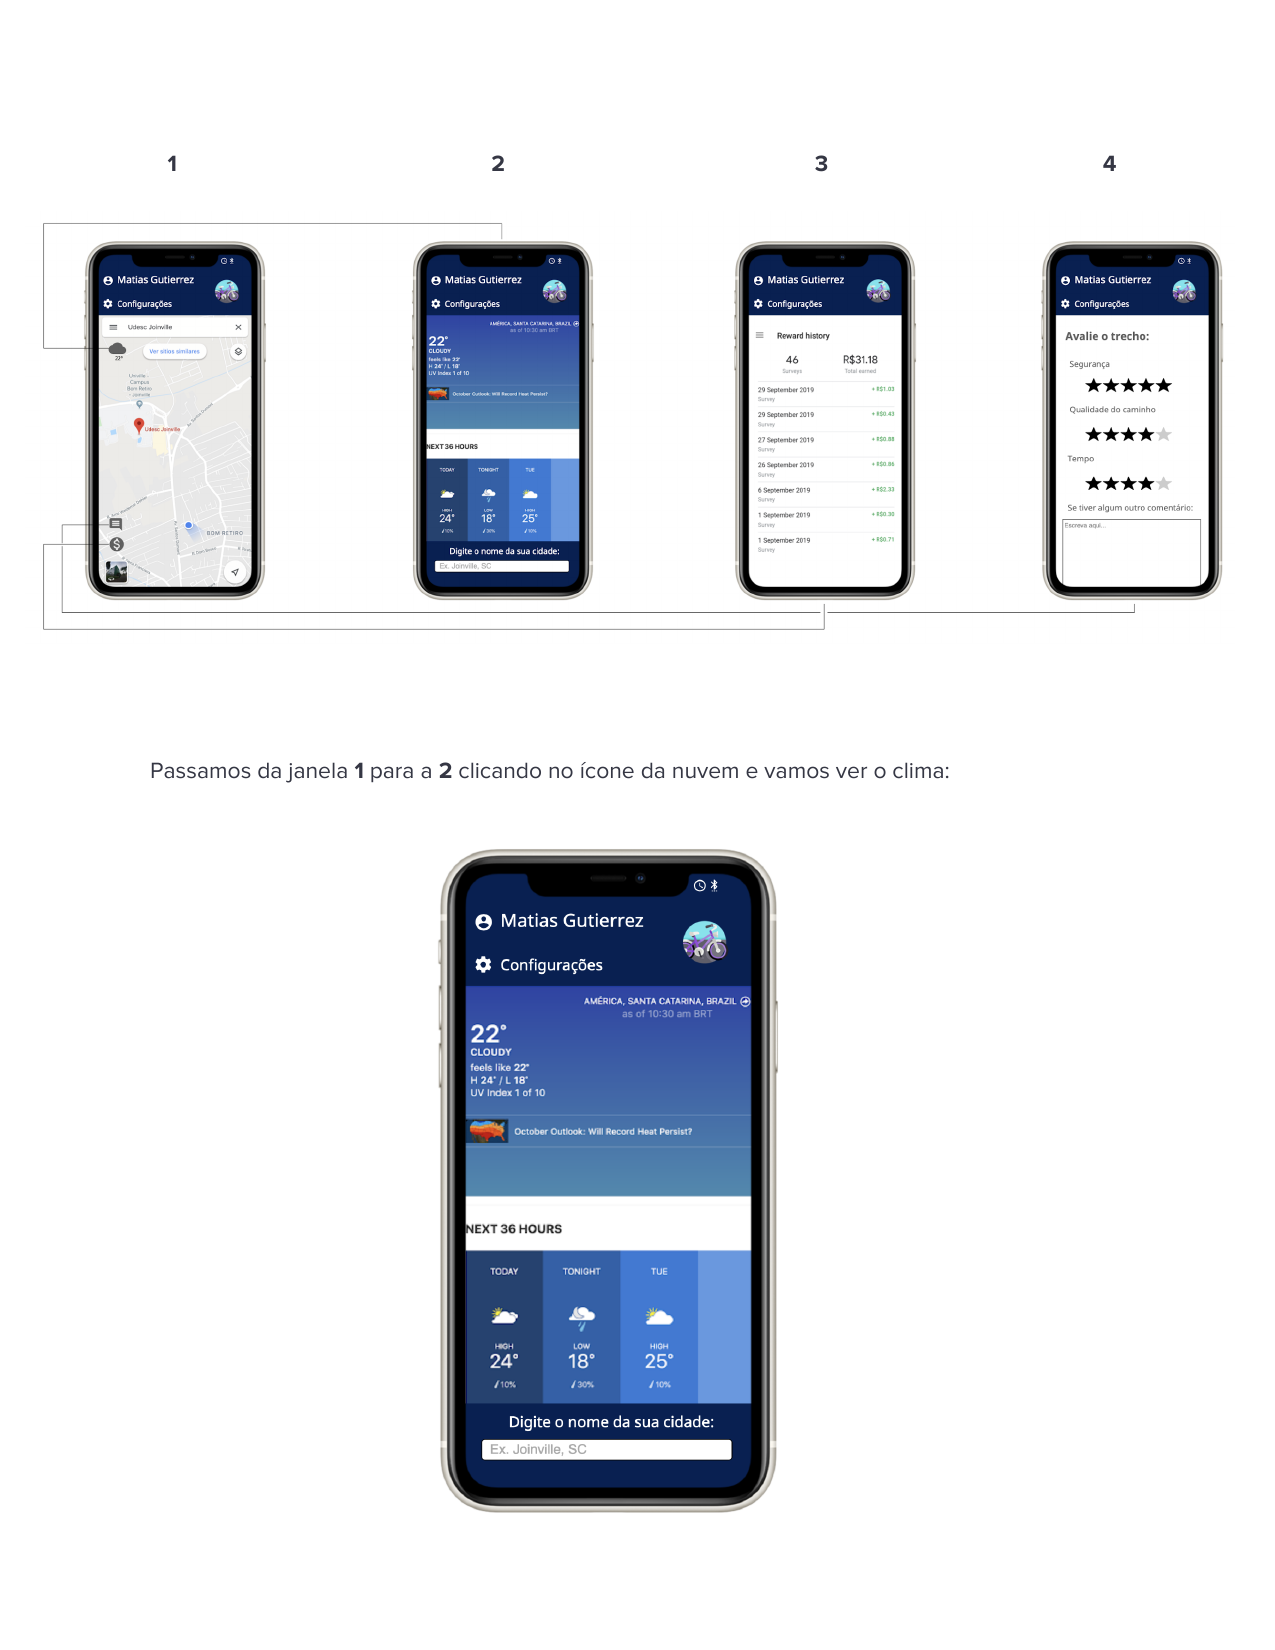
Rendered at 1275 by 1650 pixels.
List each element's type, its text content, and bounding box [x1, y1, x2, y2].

text Passamos da janela 1 para a 2 clicando no ícone da nuvem e vamos ver o clima: [150, 757, 1125, 785]
picture [25, 211, 1236, 644]
text 1 2 3 4 [150, 150, 1125, 178]
picture [414, 828, 810, 1568]
